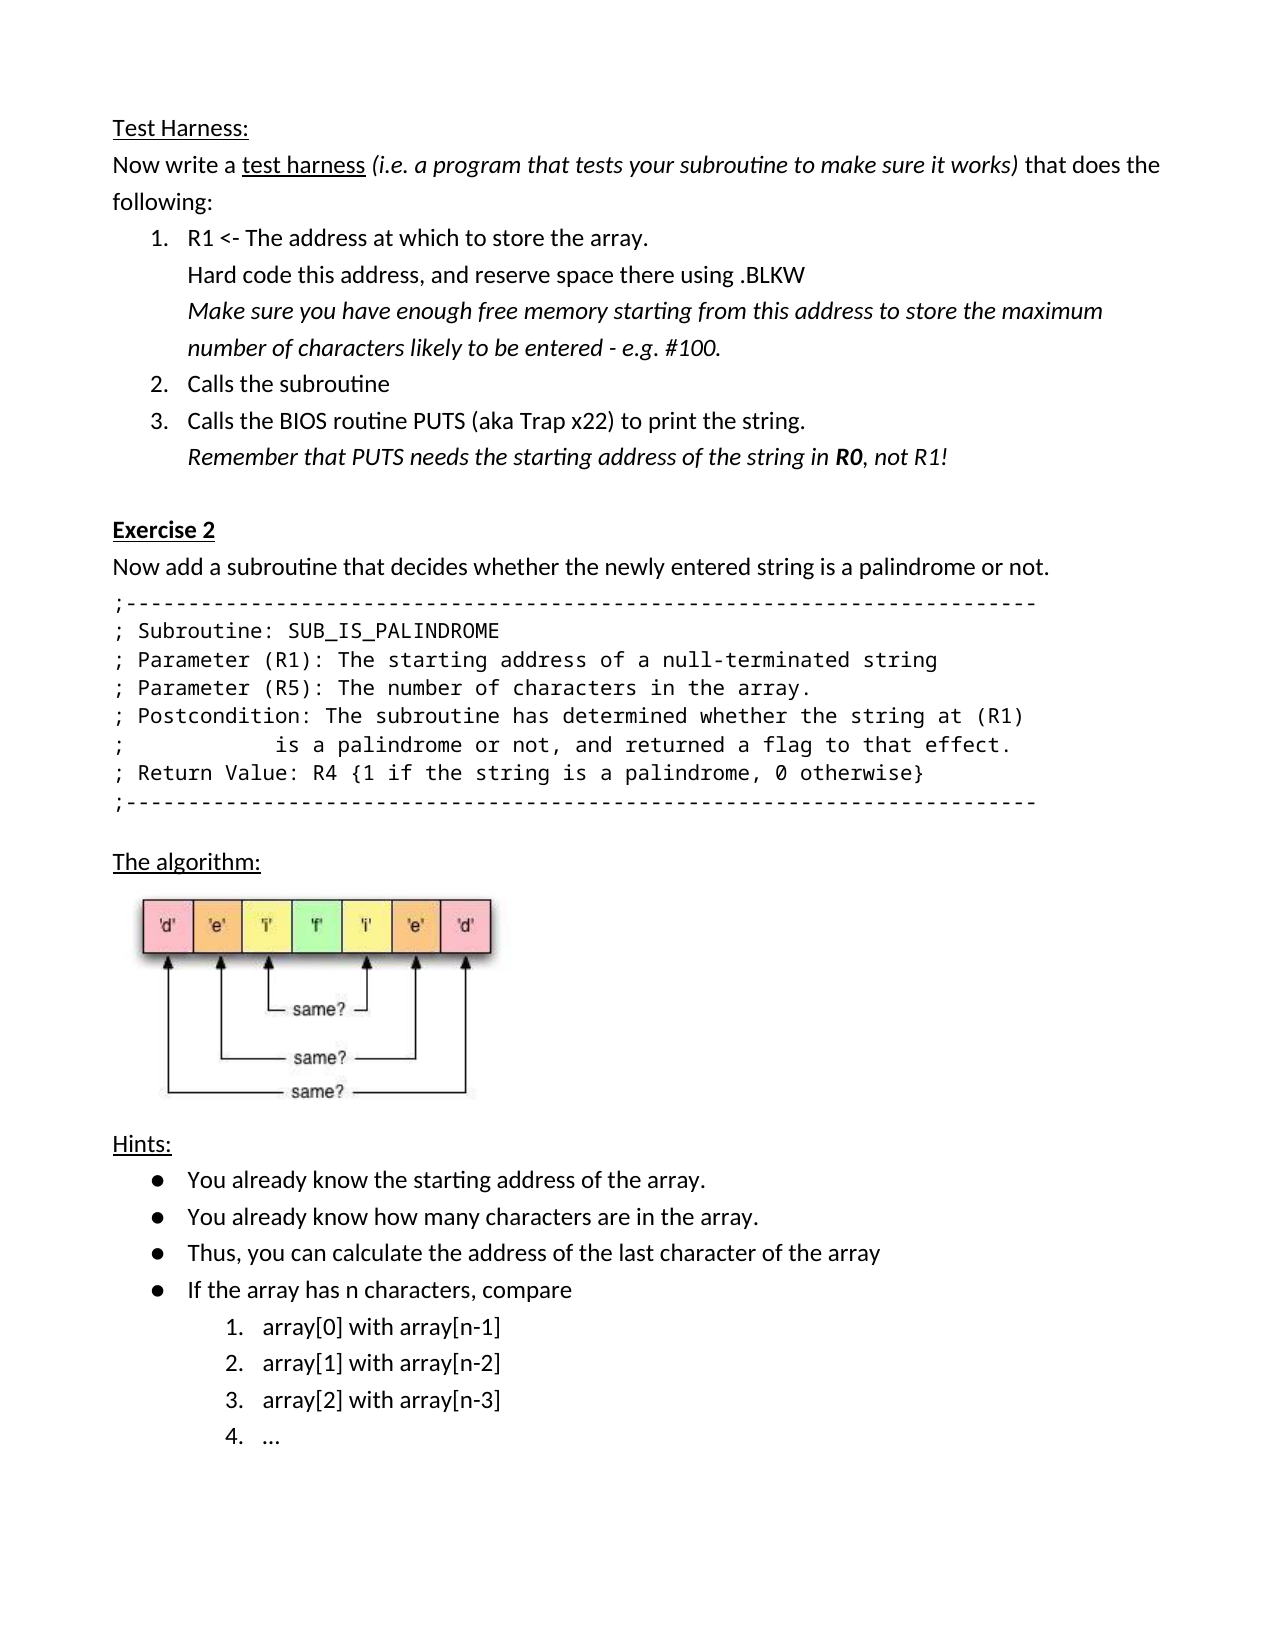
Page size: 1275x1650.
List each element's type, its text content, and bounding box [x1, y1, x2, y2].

list If the array has n characters, compare [150, 1274, 1162, 1305]
text ; Return Value: R4 {1 if the string is a palindrome, 0 otherwise} [112, 758, 1162, 787]
list … [225, 1420, 1162, 1451]
text ; Postcondition: The subroutine has determined whether the string at (R1) [112, 702, 1162, 730]
list array[1] with array[n-2] [225, 1347, 1162, 1378]
list Calls the subroutine [150, 368, 1162, 399]
text Hints: [112, 1128, 1162, 1158]
text Now write a test harness (i.e. a program that tests your subroutine to make sure it works) that does the following: [112, 149, 1162, 216]
text ; Parameter (R1): The starting address of a null-terminated string [112, 645, 1162, 673]
text ;------------------------------------------------------------------------- [112, 787, 1162, 815]
list You already know the starting address of the array. [150, 1164, 1162, 1195]
text The algorithm: [112, 846, 1162, 876]
text ; is a palindrome or not, and returned a flag to that effect. [112, 730, 1162, 758]
text ; Parameter (R5): The number of characters in the array. [112, 673, 1162, 702]
text Test Harness: [112, 112, 1162, 143]
list array[2] with array[n-3] [225, 1384, 1162, 1414]
list Thus, you can calculate the address of the last character of the array [150, 1238, 1162, 1268]
picture [112, 876, 521, 1123]
list Calls the BIOS routine PUTS (aka Trap x22) to print the string. Remember that PUTS needs the starting address of the string in R0, not R1! [150, 405, 1162, 472]
list R1 <- The address at which to store the array. Hard code this address, and reserve space there using .BLKW Make sure you have enough free memory starting from this address to store the maximum number of characters likely to be entered - e.g. #100. [150, 222, 1162, 362]
text Exercise 2 [112, 515, 1162, 545]
text ;------------------------------------------------------------------------- [112, 588, 1162, 616]
text Now add a subroutine that decides whether the newly entered string is a palindrome or not. [112, 551, 1162, 582]
list array[0] with array[n-1] [225, 1311, 1162, 1341]
text ; Subroutine: SUB_IS_PALINDROME [112, 616, 1162, 645]
list You already know how many characters are in the array. [150, 1201, 1162, 1232]
